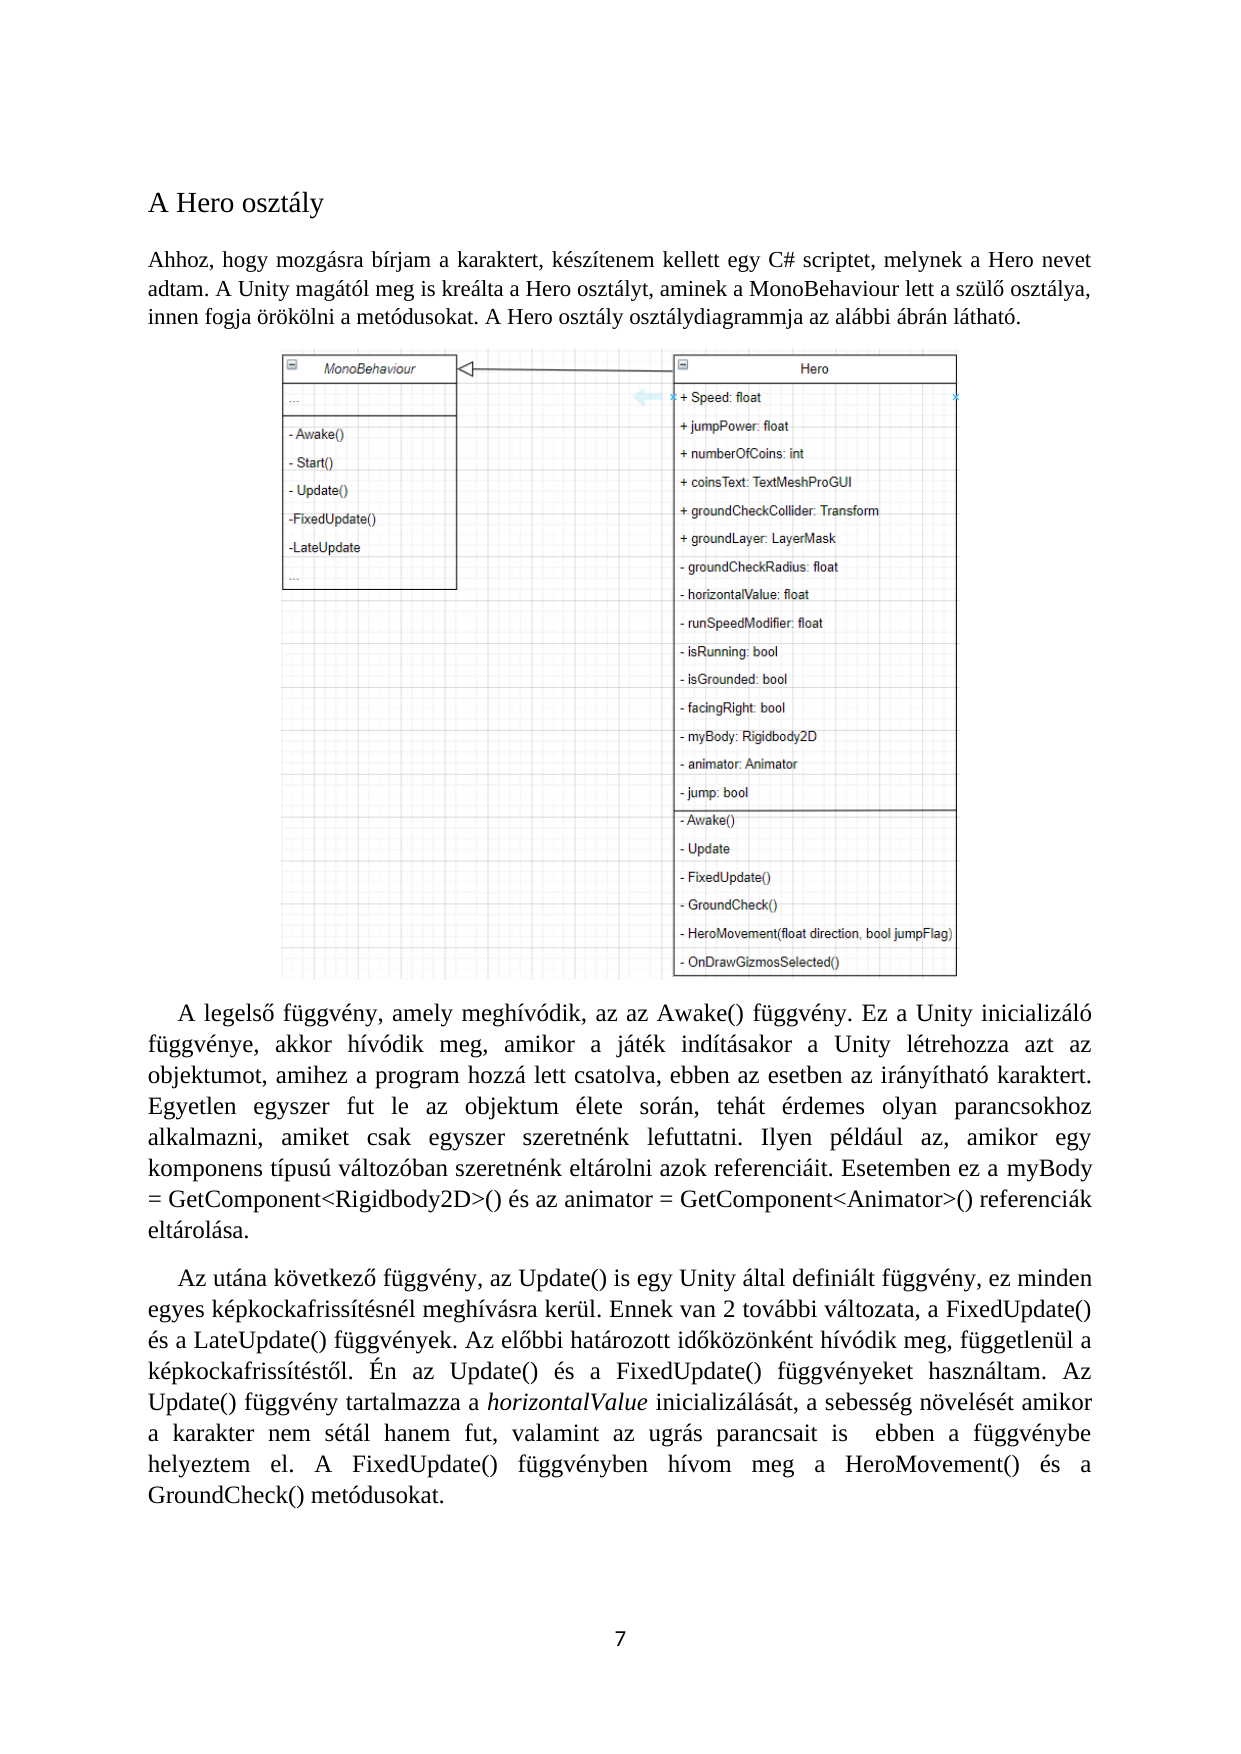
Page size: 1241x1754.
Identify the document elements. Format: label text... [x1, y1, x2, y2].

text Ahhoz, hogy mozgásra bírjam a karaktert, készítenem kellett egy C# scriptet, melynek a Hero nevet adtam. A Unity magától meg is kreálta a Hero osztályt, aminek a MonoBehaviour lett a szülő osztálya, innen fogja örökölni a metódusokat. A Hero osztály osztálydiagrammja az alábbi ábrán látható. [148, 246, 1093, 329]
subtitle A Hero osztály [148, 185, 1093, 219]
text A legelső függvény, amely meghívódik, az az Awake() függvény. Ez a Unity inicializáló függvénye, akkor hívódik meg, amikor a játék indításakor a Unity létrehozza azt az objektumot, amihez a program hozzá lett csatolva, ebben az esetben az irányítható karaktert. Egyetlen egyszer fut le az objektum élete során, tehát érdemes olyan parancsokhoz alkalmazni, amiket csak egyszer szeretnénk lefuttatni. Ilyen például az, amikor egy komponens típusú változóban szeretnénk eltárolni azok referenciáit. Esetemben ez a myBody = GetComponent<Rigidbody2D>() és az animator = GetComponent<Animator>() referenciák eltárolása. [148, 998, 1093, 1244]
text Az utána következő függvény, az Update() is egy Unity által definiált függvény, ez minden egyes képkockafrissítésnél meghívásra kerül. Ennek van 2 további változata, a FixedUpdate() és a LateUpdate() függvények. Az előbbi határozott időközönként hívódik meg, függetlenül a képkockafrissítéstől. Én az Update() és a FixedUpdate() függvényeket használtam. Az Update() függvény tartalmazza a horizontalValue inicializálását, a sebesség növelését amikor a karakter nem sétál hanem fut, valamint az ugrás parancsait is ebben a függvénybe helyeztem el. A FixedUpdate() függvényben hívom meg a HeroMovement() és a GroundCheck() metódusokat. [148, 1263, 1093, 1509]
picture [280, 348, 960, 979]
